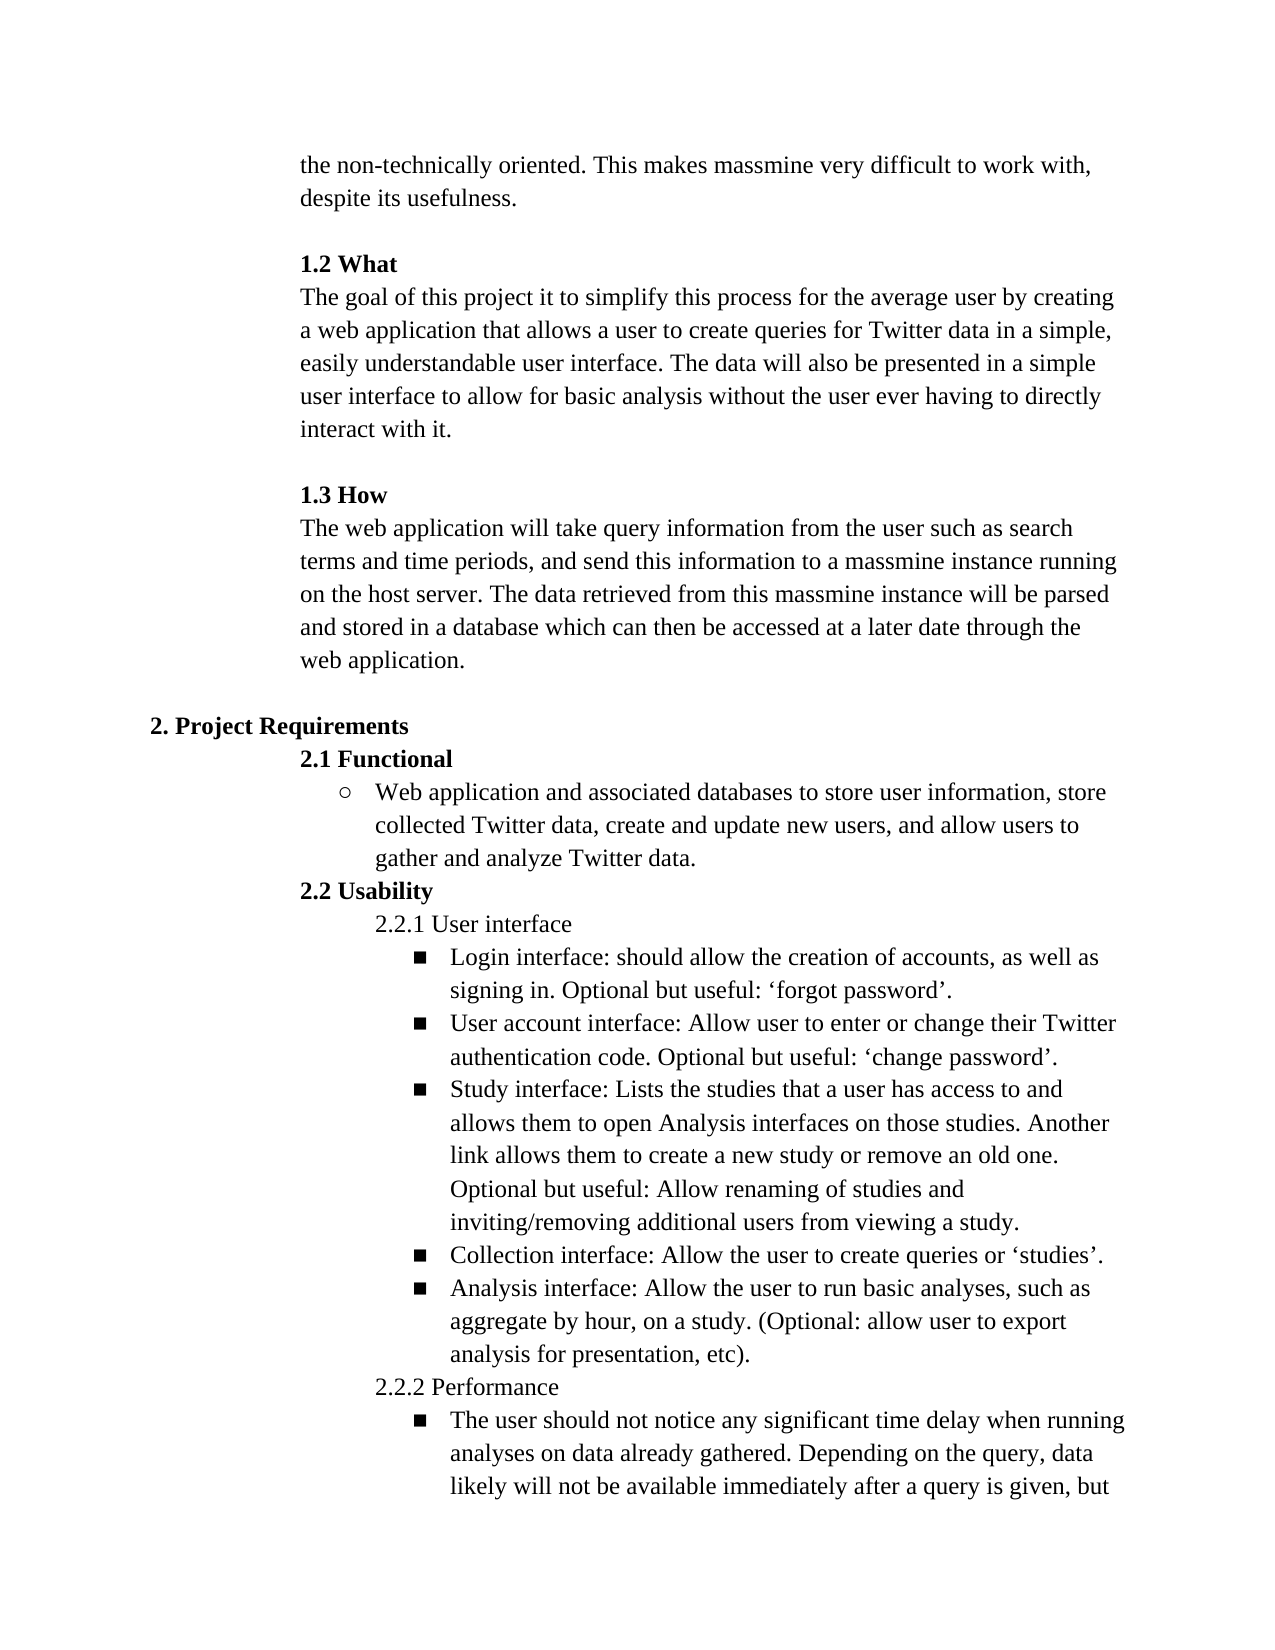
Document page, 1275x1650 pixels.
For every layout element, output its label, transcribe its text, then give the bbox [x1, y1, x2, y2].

subtitle 2.1 Functional [300, 744, 1125, 773]
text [300, 150, 1125, 212]
subtitle 2.2 Usability [300, 876, 1125, 905]
list Collection interface: Allow the user to create queries or ‘studies’. [412, 1240, 1125, 1268]
subtitle 1.2 What [300, 249, 1125, 278]
list Analysis interface: Allow the user to run basic analyses, such as aggregate by hour, on a study. (Optional: allow user to export analysis for presentation, etc). [412, 1273, 1125, 1367]
subtitle 1.3 How [300, 480, 1125, 509]
list User account interface: Allow user to enter or change their Twitter authentication code. Optional but useful: ‘change password’. [412, 1008, 1125, 1070]
text The web application will take query information from the user such as search terms and time periods, and send this information to a massmine instance running on the host server. The data retrieved from this massmine instance will be parsed and stored in a database which can then be accessed at a later date through the web application. [300, 513, 1125, 674]
subtitle 2.2.2 Performance [375, 1372, 1125, 1401]
subtitle 2.2.1 User interface [375, 909, 1125, 938]
text The goal of this project it to simplify this process for the average user by creating a web application that allows a user to create queries for Twitter data in a simple, easily understandable user interface. The data will also be presented in a simple user interface to allow for basic analysis without the user ever having to directly interact with it. [300, 282, 1125, 443]
list Web application and associated databases to store user information, store collected Twitter data, create and update new users, and allow users to gather and analyze Twitter data. [337, 777, 1125, 872]
list Study interface: Lists the studies that a user has access to and allows them to open Analysis interfaces on those studies. Another link allows them to create a new study or remove an old one. Optional but useful: Allow renaming of studies and inviting/removing additional users from viewing a study. [412, 1074, 1125, 1235]
subtitle 2. Project Requirements [150, 711, 1125, 740]
list Login interface: should allow the creation of accounts, as well as signing in. Optional but useful: ‘forgot password’. [412, 942, 1125, 1004]
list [412, 1405, 1125, 1499]
